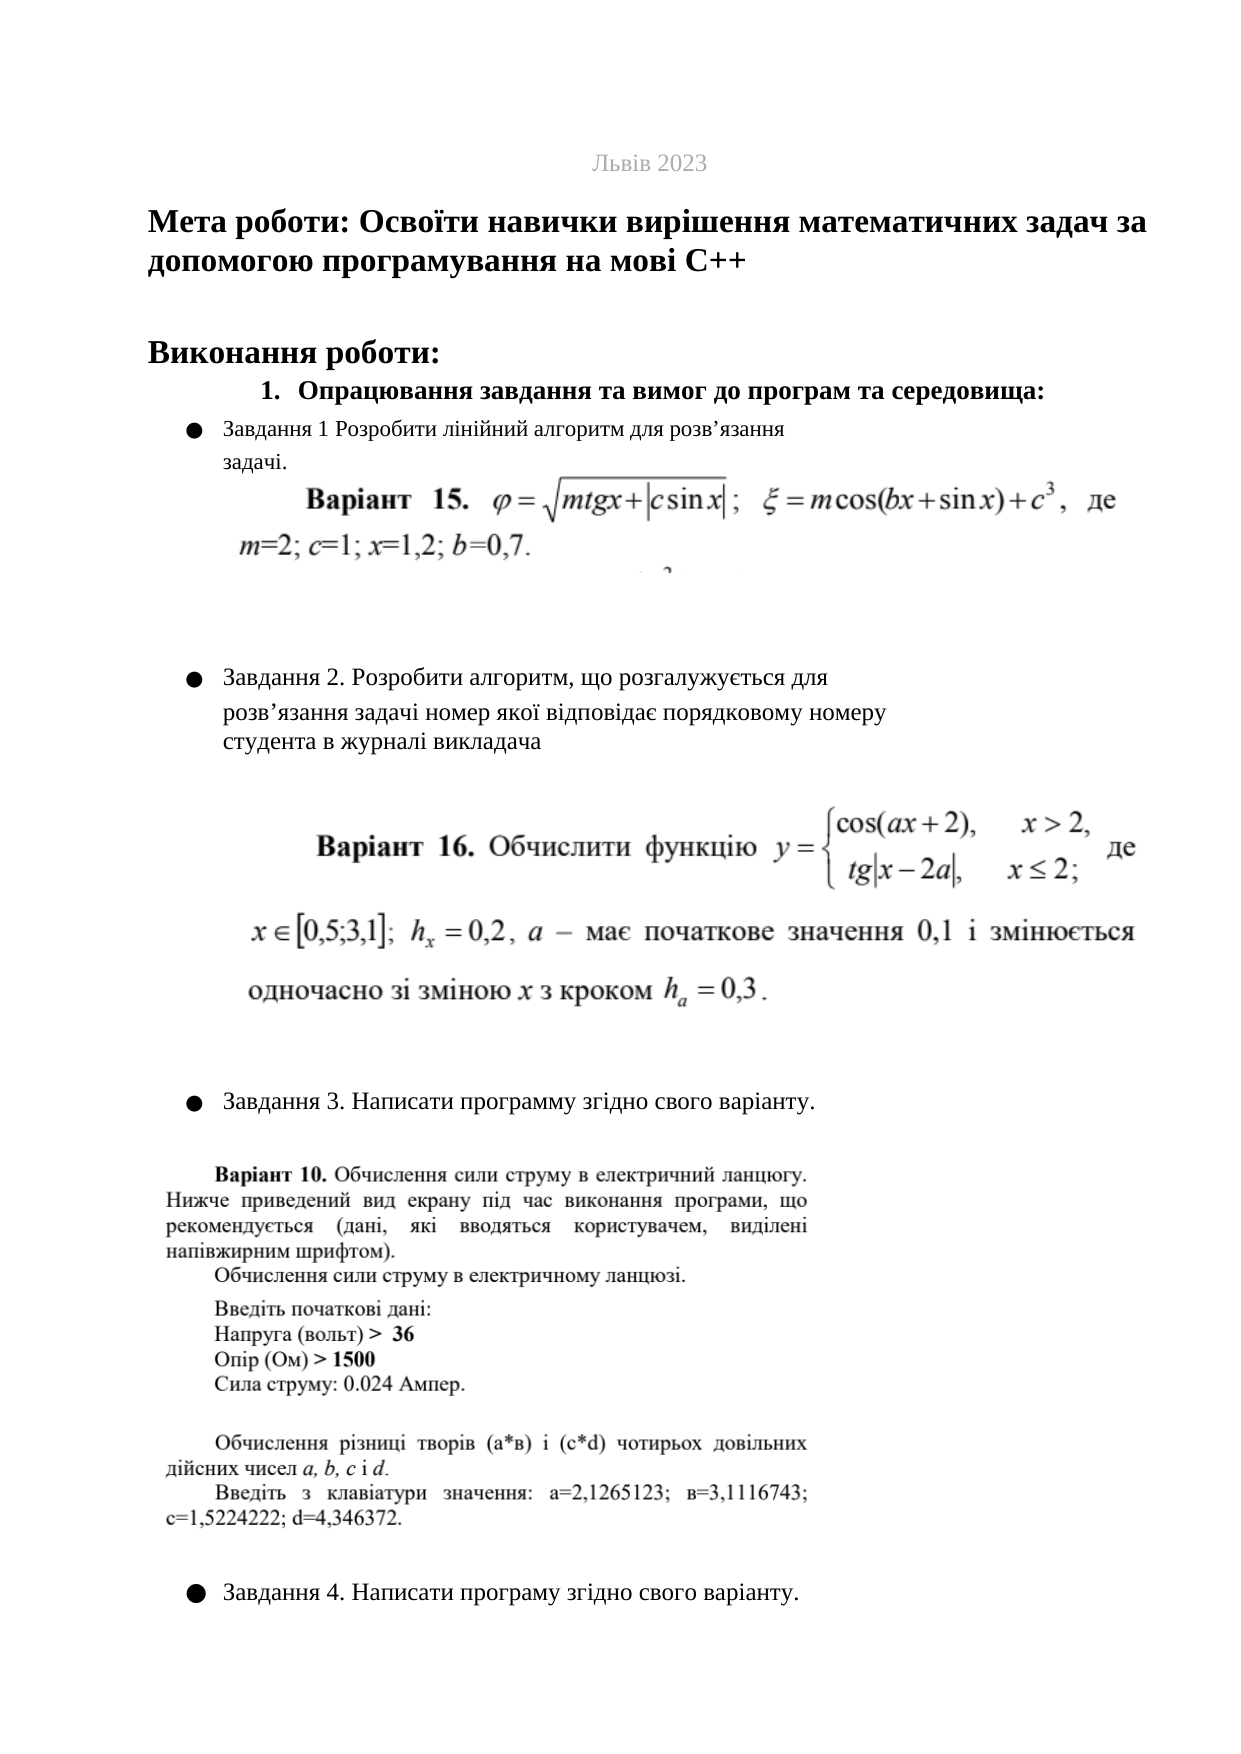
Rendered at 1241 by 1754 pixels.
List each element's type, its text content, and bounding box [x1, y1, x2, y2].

picture [222, 783, 1162, 1022]
text студента в журналі викладача [223, 726, 1152, 755]
list Завдання 4. Написати програму згідно свого варіанту. [185, 1563, 1152, 1615]
text розв’язання задачі номер якої відповідає порядковому номеру [223, 697, 1152, 726]
text Львів 2023 [148, 148, 1152, 176]
text задачі. [223, 448, 1152, 474]
list Завдання 1 Розробити лінійний алгоритм для розв’язання [185, 406, 1152, 448]
list Завдання 2. Розробити алгоритм, що розгалужується для [185, 654, 1152, 697]
text Виконання роботи: [148, 332, 1152, 370]
text Мета роботи: Освоїти навички вирішення математичних задач за допомогою програмування на мові C++ [148, 201, 1152, 278]
picture [147, 1150, 837, 1535]
picture [222, 474, 1140, 573]
list Опрацювання завдання та вимог до програм та середовища: [260, 374, 1152, 406]
list Завдання 3. Написати программу згідно свого варіанту. [185, 1079, 1152, 1122]
